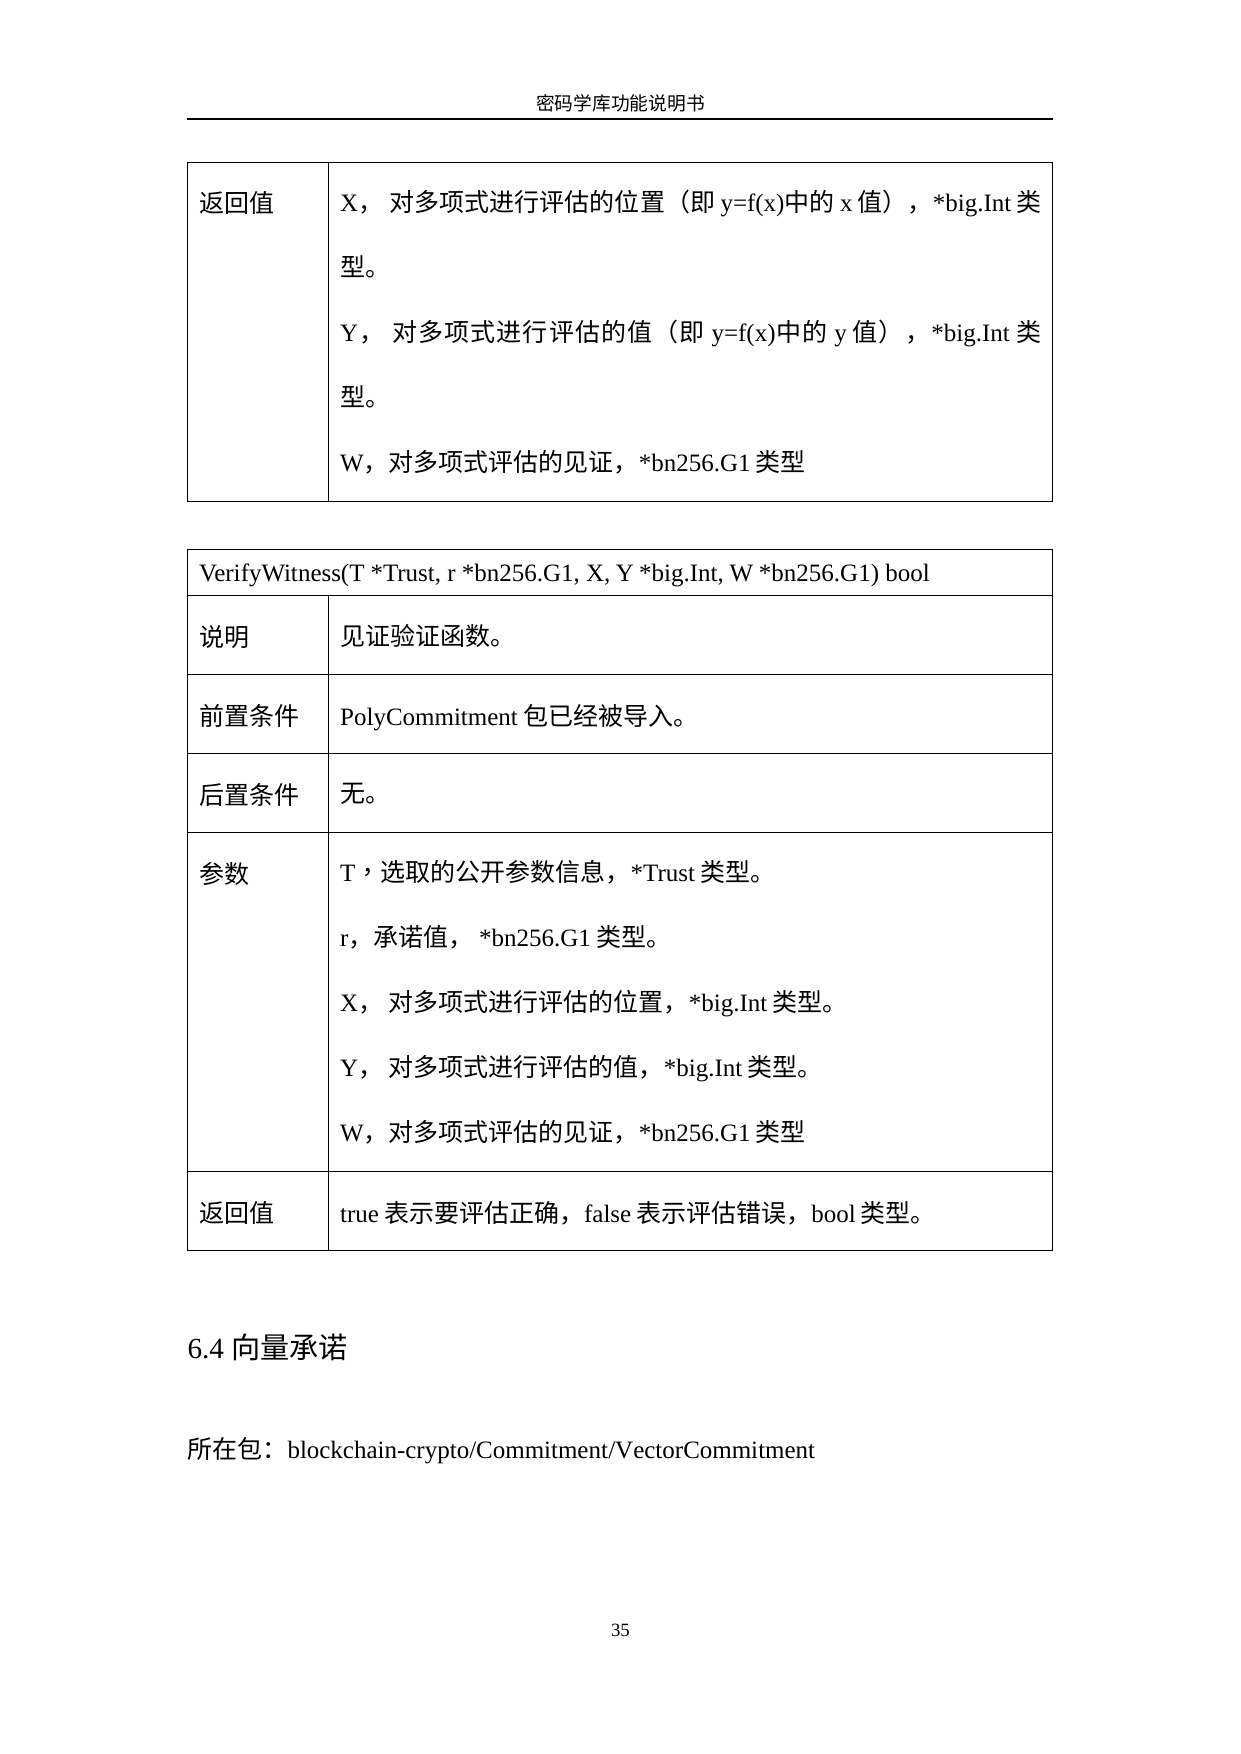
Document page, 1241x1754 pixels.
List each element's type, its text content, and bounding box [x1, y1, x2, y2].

table_cell 前置条件 [188, 675, 328, 753]
table_cell 无。 [329, 754, 1052, 832]
table_cell 参数 [188, 833, 328, 1171]
table_cell X， 对多项式进行评估的位置（即y=f(x)中的x值），*big.Int类型。 Y， 对多项式进行评估的值（即y=f(x)中的y值），*big.Int类型。 W，对多项式评估的见证，*bn256.G1类型 [329, 163, 1052, 501]
table_cell PolyCommitment包已经被导入。 [329, 675, 1052, 753]
table_cell 选取的公开参数信息，*Trust类型。 r，承诺值， *bn256.G1类型。 X， 对多项式进行评估的位置，*big.Int类型。 Y， 对多项式进行评估的值，*big.Int类型。 W，对多项式评估的见证，*bn256.G1类型 [329, 833, 1052, 1171]
subtitle 向量承诺 [187, 1314, 1053, 1379]
table_cell 说明 [188, 596, 328, 674]
text 所在包：blockchain-crypto/Commitment/VectorCommitment [187, 1415, 1053, 1480]
table_cell 返回值 [188, 1172, 328, 1250]
table_cell true表示要评估正确，false表示评估错误，bool类型。 [329, 1172, 1052, 1250]
table_cell 后置条件 [188, 754, 328, 832]
table_header VerifyWitness(T *Trust, r *bn256.G1, X, Y *big.Int, W *bn256.G1) bool [188, 550, 1052, 595]
table_cell 返回值 [188, 163, 328, 501]
table_cell 见证验证函数。 [329, 596, 1052, 674]
